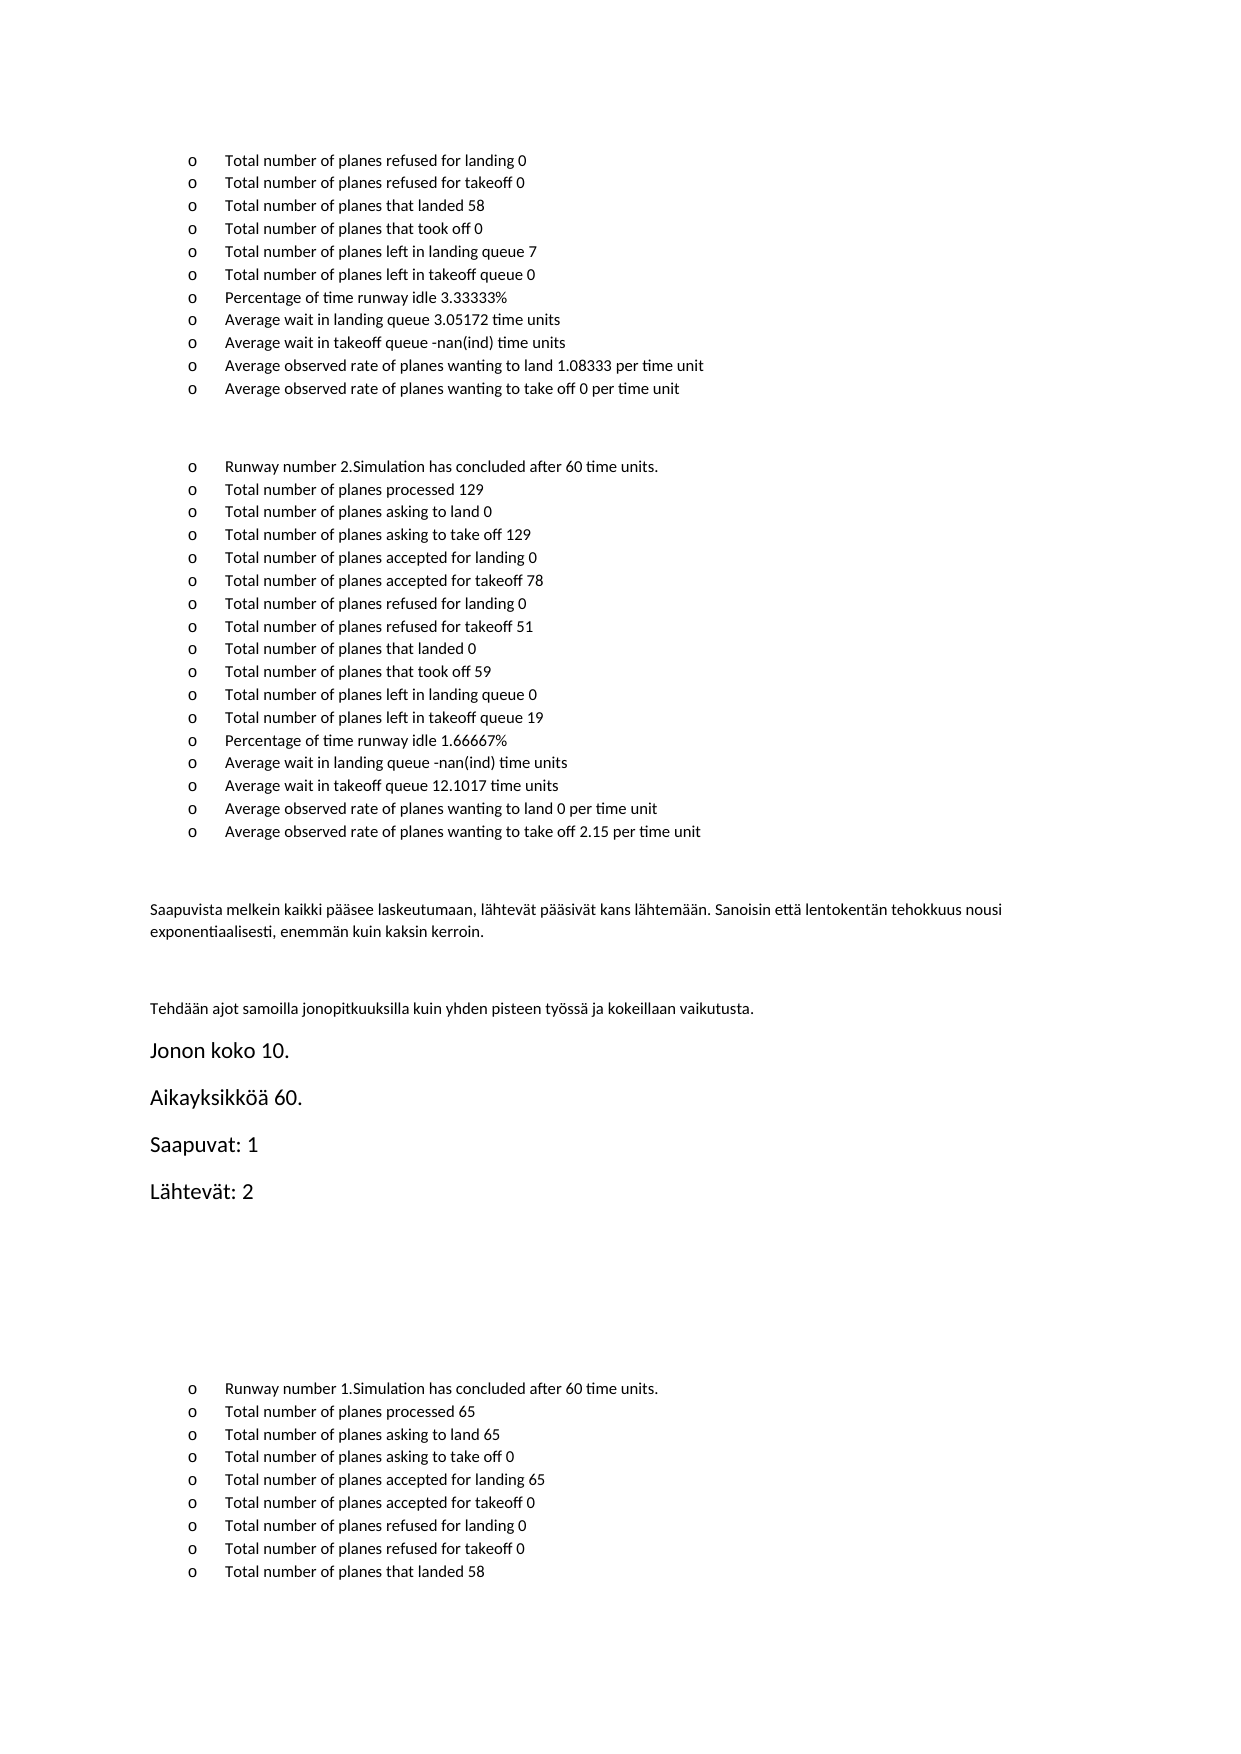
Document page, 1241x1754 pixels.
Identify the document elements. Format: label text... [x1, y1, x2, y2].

list Average observed rate of planes wanting to take off 0 per time unit [187, 378, 1090, 399]
list Average observed rate of planes wanting to take off 2.15 per time unit [187, 821, 1090, 842]
list Total number of planes refused for takeoff 0 [187, 1538, 1090, 1559]
list Total number of planes asking to land 0 [187, 502, 1090, 523]
list Total number of planes processed 65 [187, 1401, 1090, 1422]
text Saapuvista melkein kaikki pääsee laskeutumaan, lähtevät pääsivät kans lähtemään. Sanoisin että lentokentän tehokkuus nousi exponentiaalisesti, enemmän kuin kaksin kerroin. [150, 899, 1090, 941]
list Total number of planes left in landing queue 7 [187, 241, 1090, 262]
list Total number of planes refused for takeoff 51 [187, 616, 1090, 637]
list Percentage of time runway idle 1.66667% [187, 730, 1090, 751]
list Total number of planes processed 129 [187, 479, 1090, 500]
list Total number of planes that landed 58 [187, 1561, 1090, 1582]
text Saapuvat: 1 [150, 1130, 1090, 1158]
list Runway number 2.Simulation has concluded after 60 time units. [187, 456, 1090, 477]
list Average wait in takeoff queue 12.1017 time units [187, 776, 1090, 797]
list Total number of planes left in landing queue 0 [187, 684, 1090, 705]
text Jonon koko 10. [150, 1037, 1090, 1065]
list Total number of planes left in takeoff queue 19 [187, 707, 1090, 728]
list Total number of planes refused for takeoff 0 [187, 173, 1090, 194]
text Tehdään ajot samoilla jonopitkuuksilla kuin yhden pisteen työssä ja kokeillaan vaikutusta. [150, 998, 1090, 1018]
list Total number of planes asking to take off 129 [187, 524, 1090, 546]
list Total number of planes left in takeoff queue 0 [187, 264, 1090, 285]
list Average observed rate of planes wanting to land 1.08333 per time unit [187, 355, 1090, 376]
list Total number of planes that landed 0 [187, 639, 1090, 660]
list Total number of planes accepted for takeoff 0 [187, 1492, 1090, 1513]
list Total number of planes refused for landing 0 [187, 593, 1090, 614]
text Aikayksikköä 60. [150, 1083, 1090, 1112]
list Average wait in landing queue -nan(ind) time units [187, 753, 1090, 774]
list Total number of planes accepted for landing 0 [187, 547, 1090, 568]
list Total number of planes refused for landing 0 [187, 1515, 1090, 1536]
list Total number of planes accepted for takeoff 78 [187, 570, 1090, 591]
list Total number of planes accepted for landing 65 [187, 1469, 1090, 1491]
list Percentage of time runway idle 3.33333% [187, 287, 1090, 308]
list Average wait in takeoff queue -nan(ind) time units [187, 332, 1090, 354]
list Average observed rate of planes wanting to land 0 per time unit [187, 798, 1090, 819]
list Total number of planes asking to take off 0 [187, 1447, 1090, 1468]
list Average wait in landing queue 3.05172 time units [187, 310, 1090, 331]
text Lähtevät: 2 [150, 1177, 1090, 1205]
list Total number of planes refused for landing 0 [187, 150, 1090, 171]
list Total number of planes that took off 0 [187, 218, 1090, 239]
list Total number of planes that took off 59 [187, 661, 1090, 683]
list Total number of planes asking to land 65 [187, 1424, 1090, 1445]
list Runway number 1.Simulation has concluded after 60 time units. [187, 1378, 1090, 1399]
list Total number of planes that landed 58 [187, 196, 1090, 217]
